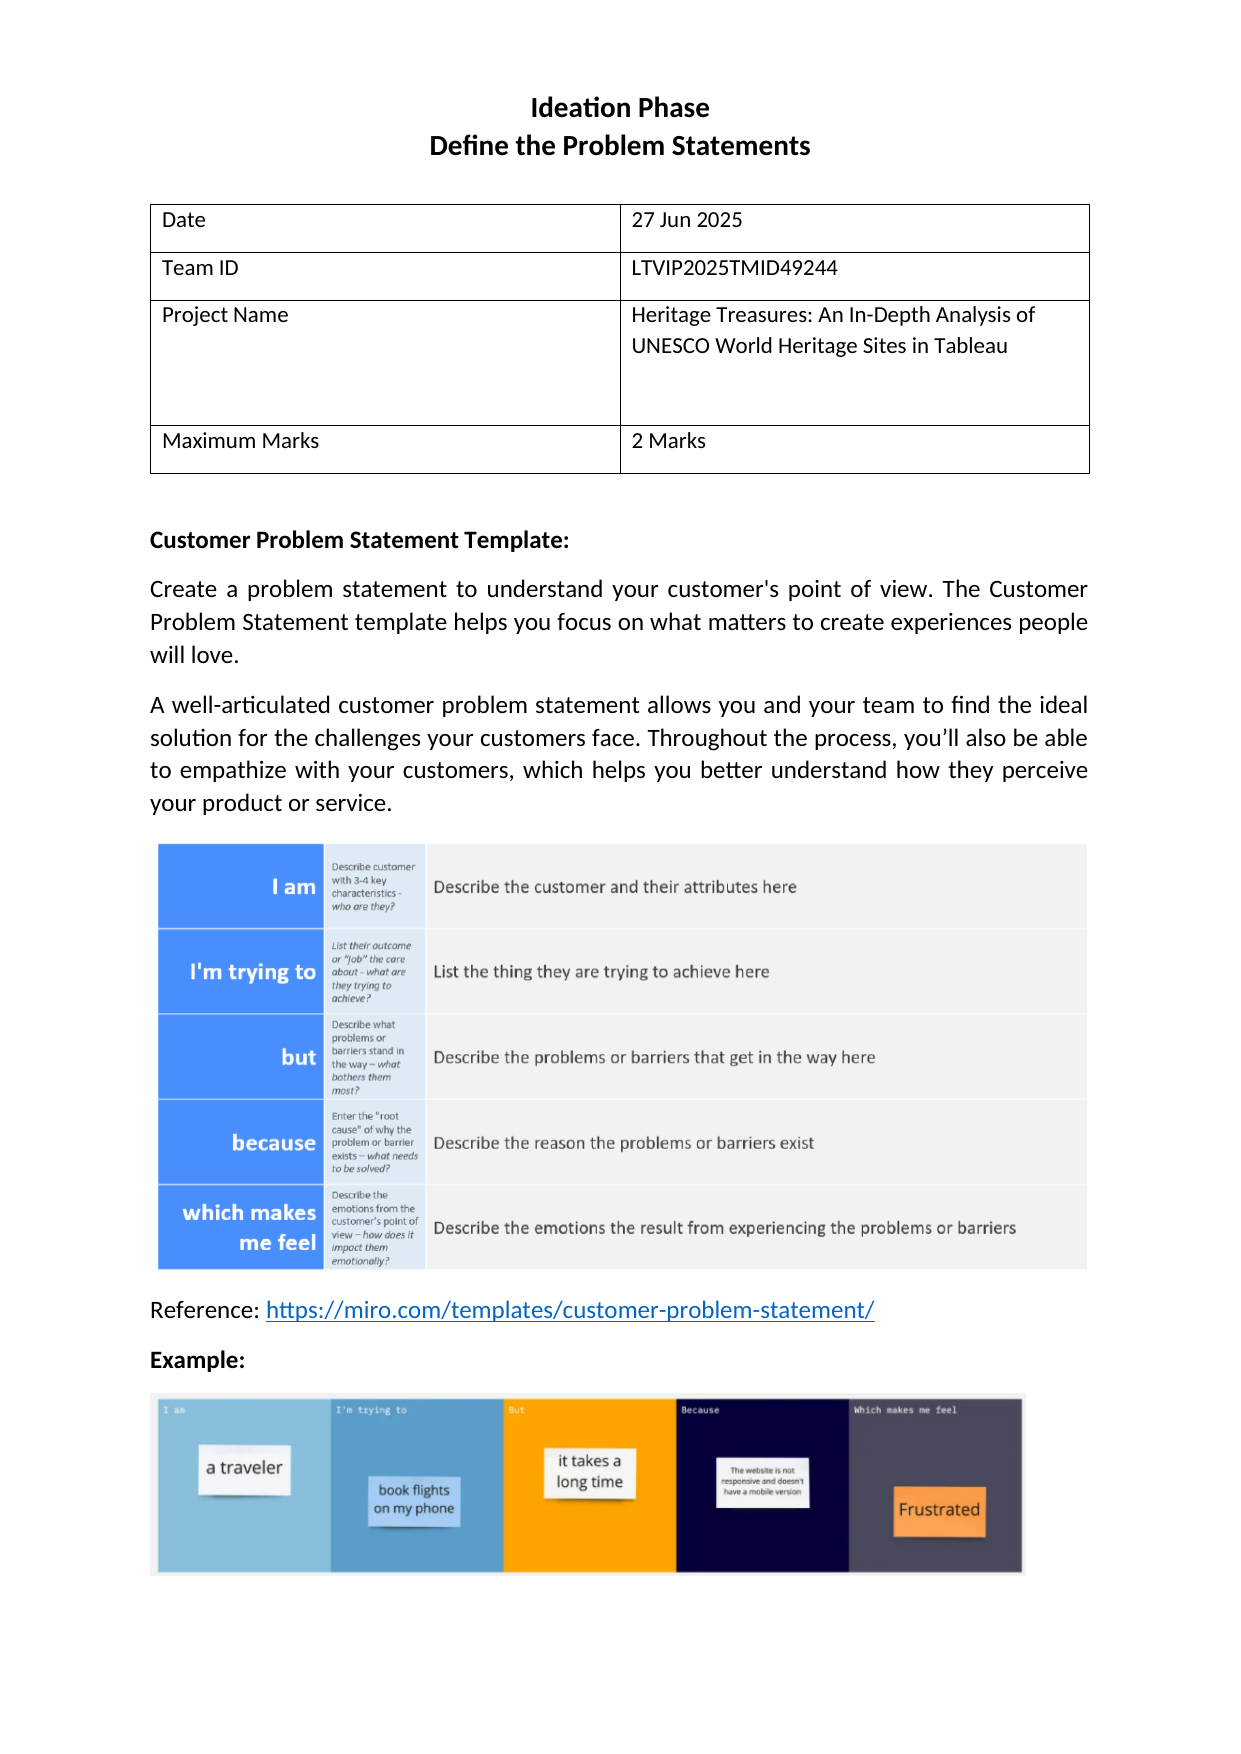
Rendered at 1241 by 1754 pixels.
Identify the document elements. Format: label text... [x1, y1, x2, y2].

text Customer Problem Statement Template: [150, 524, 1090, 554]
table_header 27 Jun 2025 [621, 205, 1089, 252]
table_cell Team ID [151, 253, 620, 299]
table_cell Project Name [151, 301, 620, 425]
text A well-articulated customer problem statement allows you and your team to find the ideal solution for the challenges your customers face. Throughout the process, you’ll also be able to empathize with your customers, which helps you better understand how they perceive your product or service. [150, 689, 1090, 818]
table_cell LTVIP2025TMID49244 [621, 253, 1089, 299]
text Reference: https://miro.com/templates/customer-problem-statement/ [150, 1294, 1090, 1325]
table_header Date [151, 205, 620, 252]
table_cell Heritage Treasures: An In-Depth Analysis of UNESCO World Heritage Sites in Tableau [621, 301, 1089, 425]
text Define the Problem Statements [150, 127, 1090, 163]
text Ideation Phase [150, 89, 1090, 124]
table_cell 2 Marks [621, 426, 1089, 473]
picture [150, 1393, 1027, 1576]
text Example: [150, 1344, 1090, 1375]
text Create a problem statement to understand your customer's point of view. The Customer Problem Statement template helps you focus on what matters to create experiences people will love. [150, 573, 1090, 670]
table_cell Maximum Marks [151, 426, 620, 473]
picture [150, 837, 1091, 1276]
